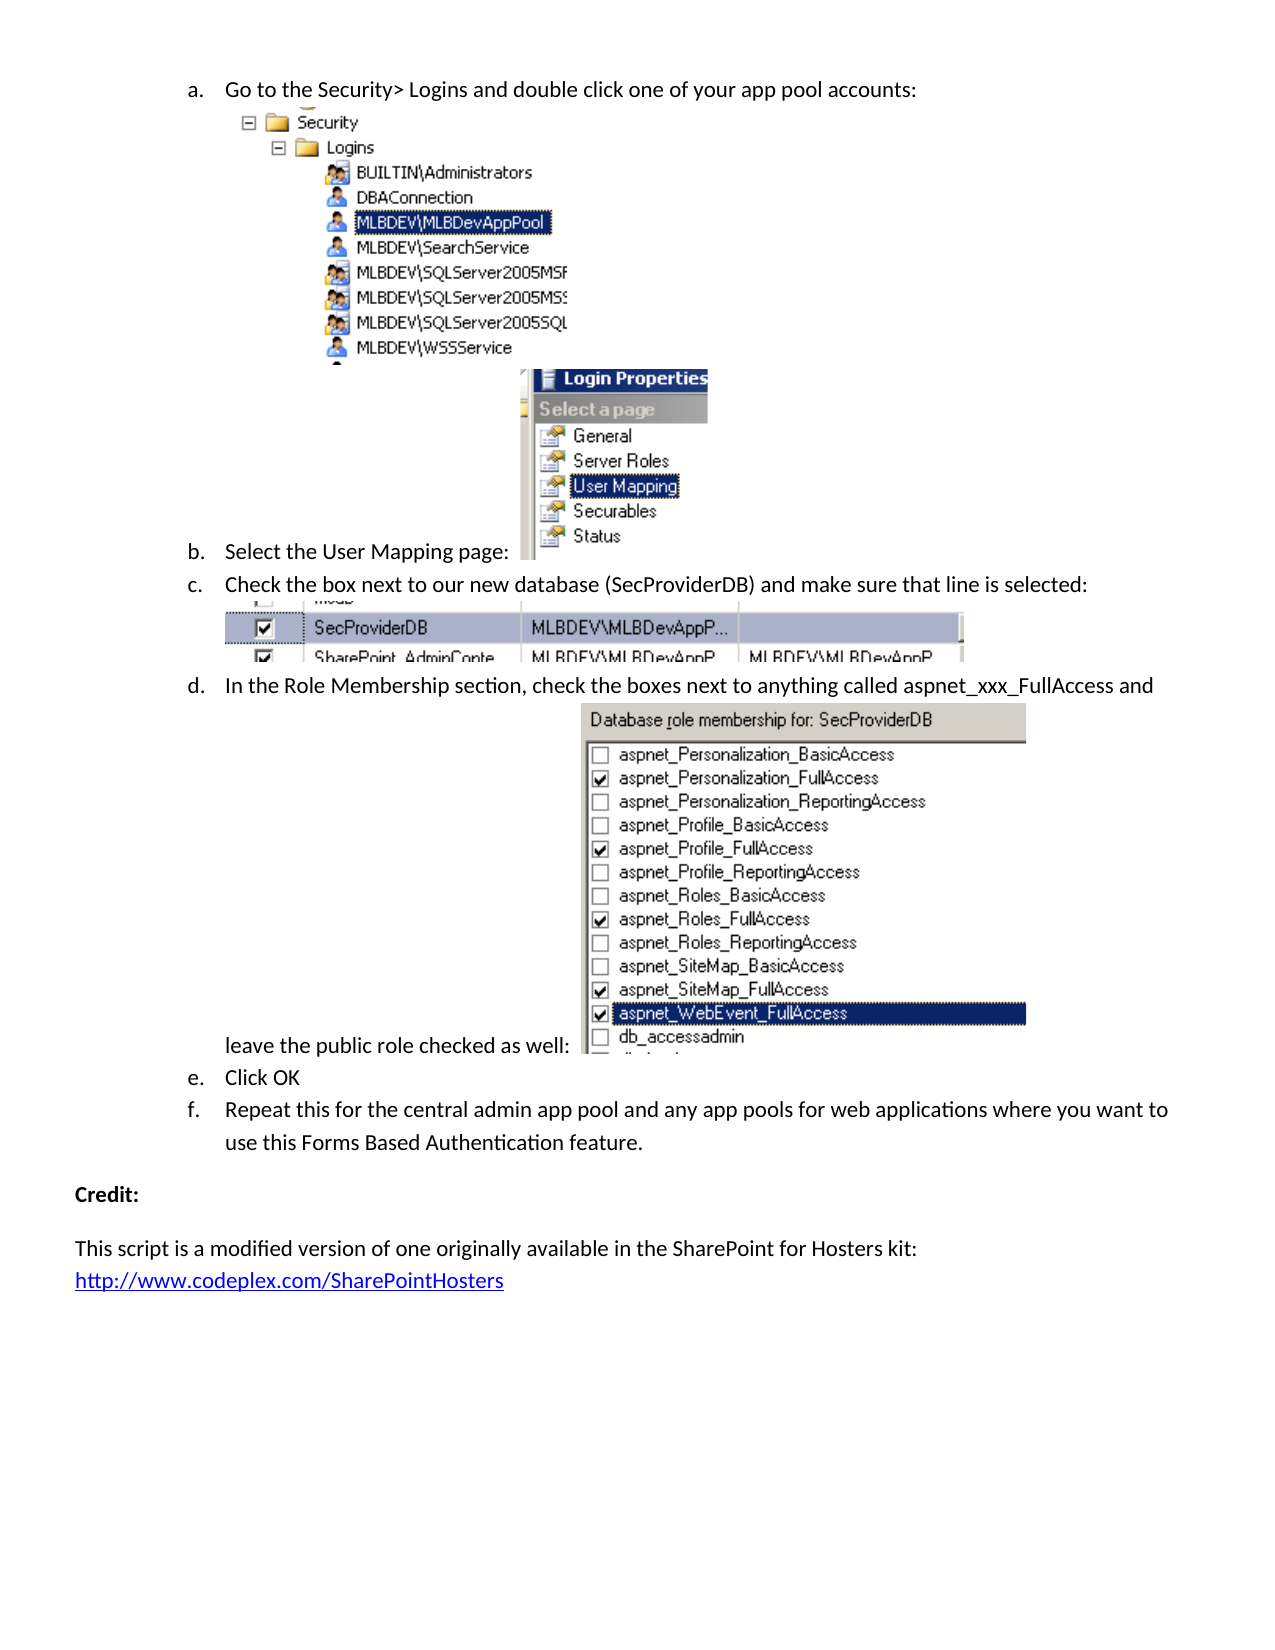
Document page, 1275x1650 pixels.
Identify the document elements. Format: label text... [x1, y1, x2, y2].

picture [581, 703, 1027, 1054]
picture [225, 601, 964, 662]
picture [225, 107, 568, 365]
text Credit: [75, 1181, 1200, 1209]
picture [520, 369, 708, 560]
text This script is a modified version of one originally available in the SharePoint for Hosters kit: http://www.codeplex.com/SharePointHosters [75, 1234, 1200, 1294]
list Click OK [187, 1063, 1200, 1091]
list Select the User Mapping page: [187, 369, 1200, 566]
list Repeat this for the central admin app pool and any app pools for web applications where you want to use this Forms Based Authentication feature. [187, 1095, 1200, 1156]
